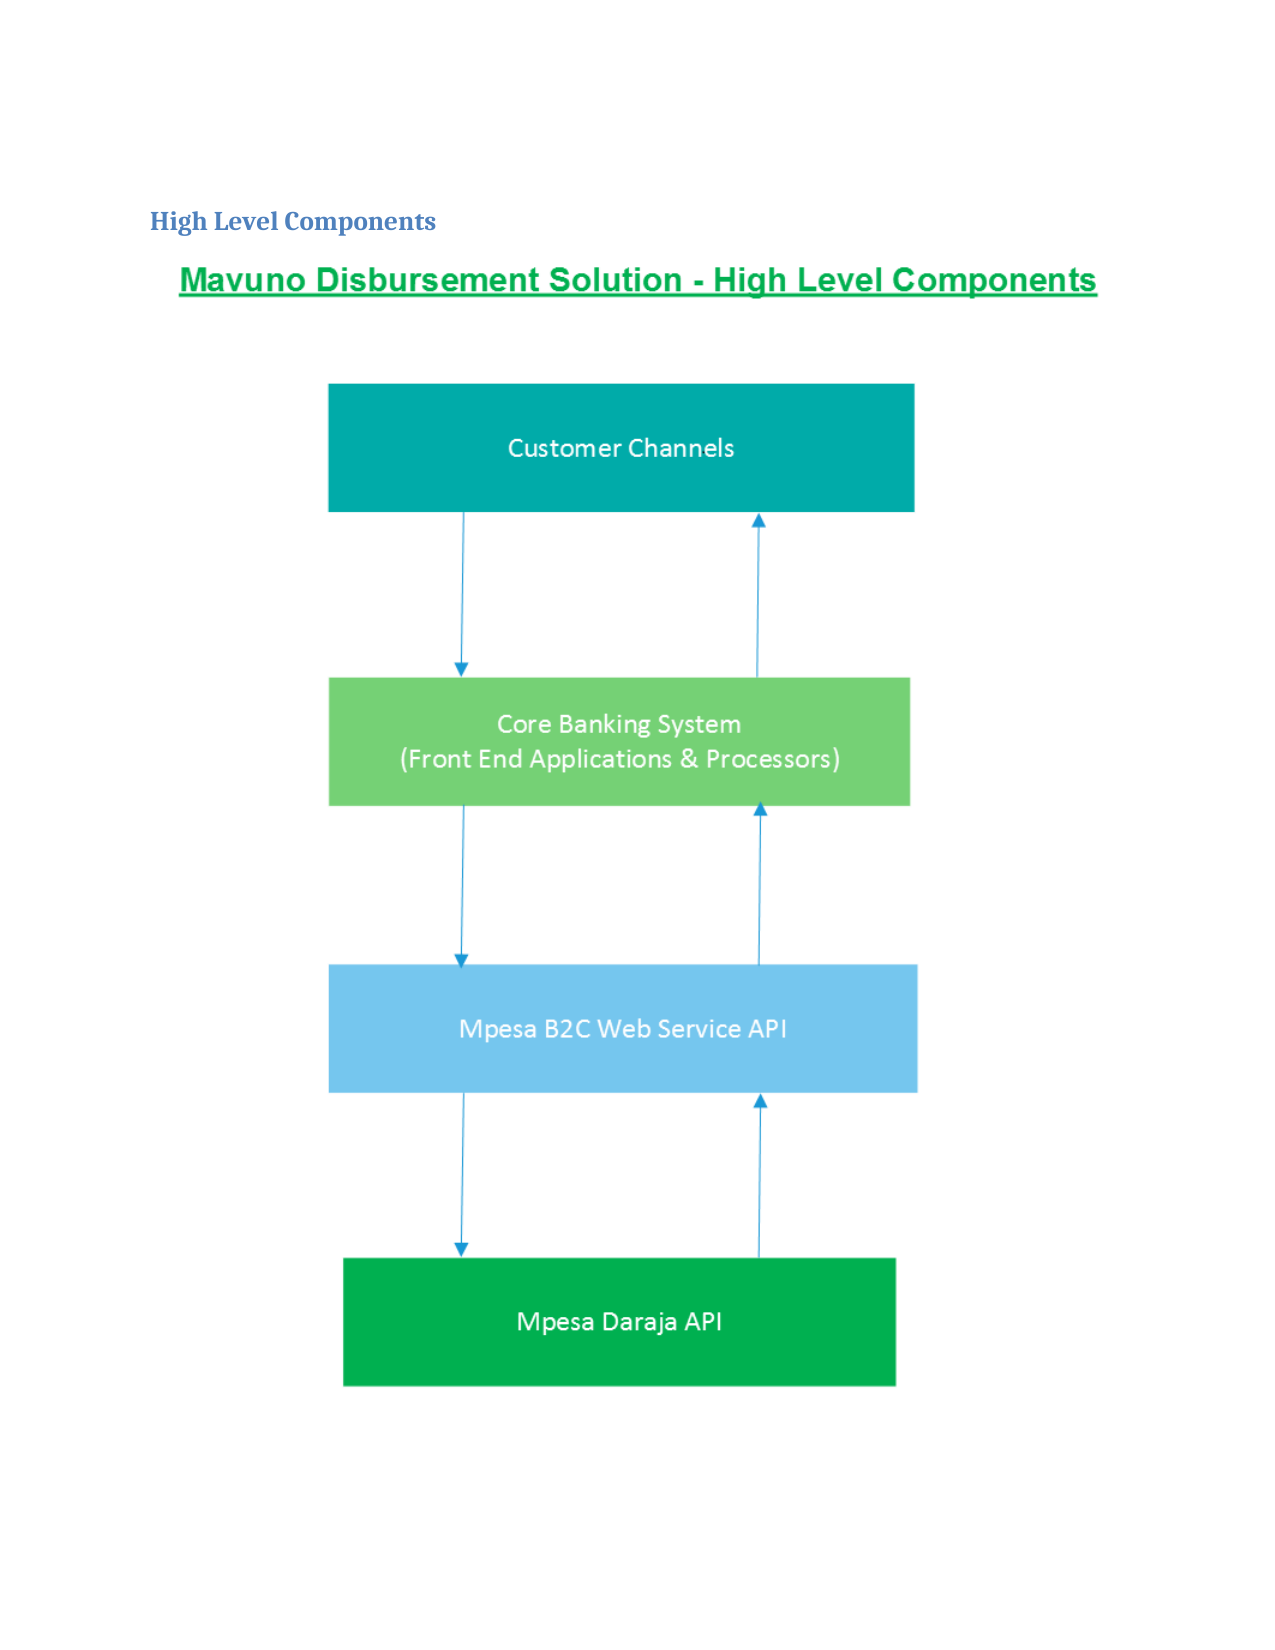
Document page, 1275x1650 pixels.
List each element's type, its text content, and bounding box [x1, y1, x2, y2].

subtitle High Level Components [150, 206, 1125, 237]
picture [150, 241, 1125, 1400]
